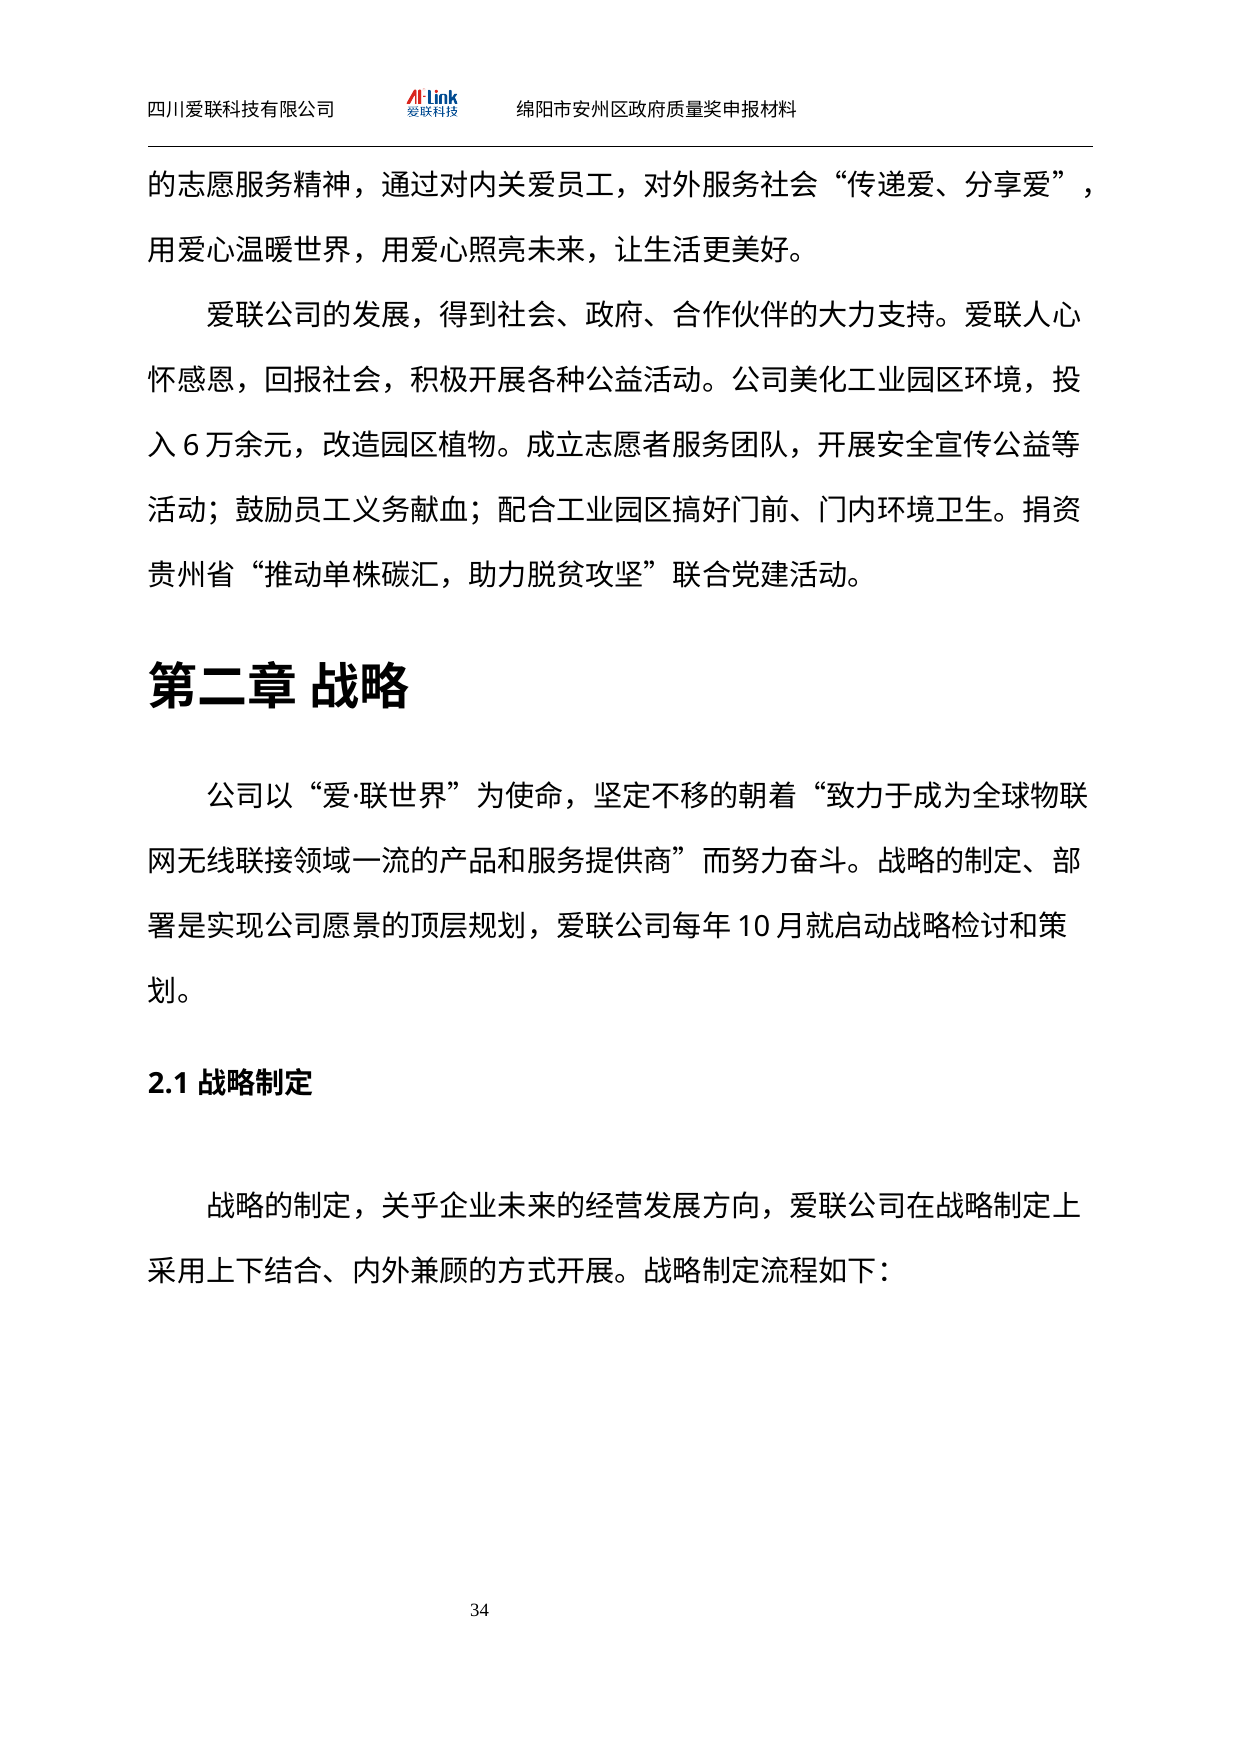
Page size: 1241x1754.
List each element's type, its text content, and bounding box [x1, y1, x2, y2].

text 战略的制定，关乎企业未来的经营发展方向，爱联公司在战略制定上采用上下结合、内外兼顾的方式开展。战略制定流程如下： [148, 1171, 1093, 1301]
subtitle 第二章 战略 [148, 634, 1093, 732]
text 公司以“爱·联世界”为使命，坚定不移的朝着“致力于成为全球物联网无线联接领域一流的产品和服务提供商”而努力奋斗。战略的制定、部署是实现公司愿景的顶层规划，爱联公司每年10月就启动战略检讨和策划。 [148, 761, 1093, 1021]
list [148, 150, 1093, 280]
list 爱联公司的发展，得到社会、政府、合作伙伴的大力支持。爱联人心怀感恩，回报社会，积极开展各种公益活动。公司美化工业园区环境，投入6万余元，改造园区植物。成立志愿者服务团队，开展安全宣传公益等活动；鼓励员工义务献血；配合工业园区搞好门前、门内环境卫生。捐资贵州省“推动单株碳汇，助力脱贫攻坚”联合党建活动。 [148, 280, 1093, 605]
picture [406, 88, 458, 117]
subtitle 2.1 战略制定 [148, 1048, 1093, 1113]
